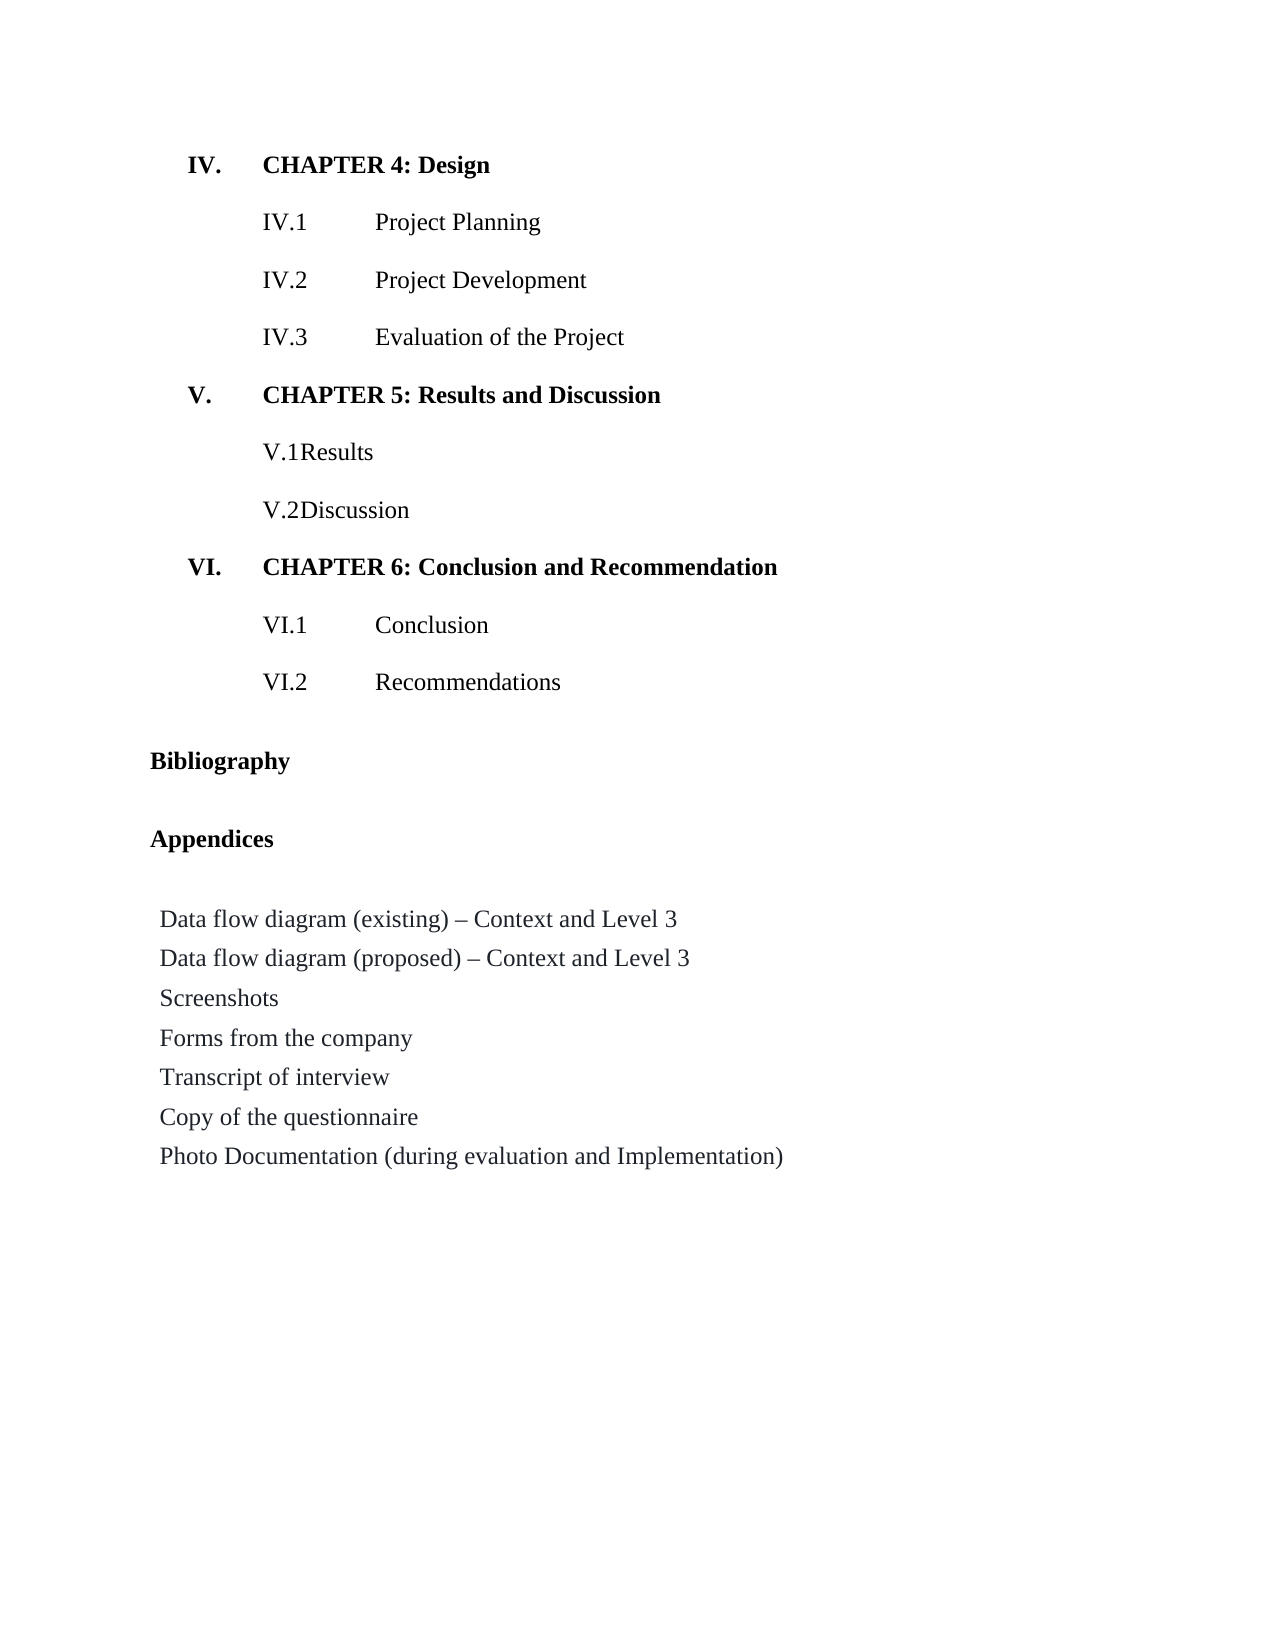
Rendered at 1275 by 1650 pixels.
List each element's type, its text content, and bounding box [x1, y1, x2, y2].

list Results [262, 437, 1125, 466]
text Photo Documentation (during evaluation and Implementation) [159, 1140, 1125, 1170]
text Data flow diagram (proposed) – Context and Level 3 [159, 942, 1125, 972]
list Discussion [262, 495, 1125, 524]
list Project Development [262, 265, 1125, 294]
list Conclusion [262, 610, 1125, 639]
list CHAPTER 5: Results and Discussion [187, 380, 1125, 409]
text Appendices [150, 824, 1125, 853]
text Bibliography [150, 746, 1125, 774]
text Data flow diagram (existing) – Context and Level 3 [159, 902, 1125, 933]
list CHAPTER 4: Design [187, 150, 1125, 179]
list Evaluation of the Project [262, 322, 1125, 351]
text Copy of the questionnaire [159, 1100, 1125, 1131]
text Screenshots [159, 982, 1125, 1012]
text Transcript of interview [159, 1061, 1125, 1091]
list Recommendations [262, 667, 1125, 696]
list CHAPTER 6: Conclusion and Recommendation [187, 552, 1125, 581]
list Project Planning [262, 207, 1125, 236]
text Forms from the company [159, 1021, 1125, 1051]
